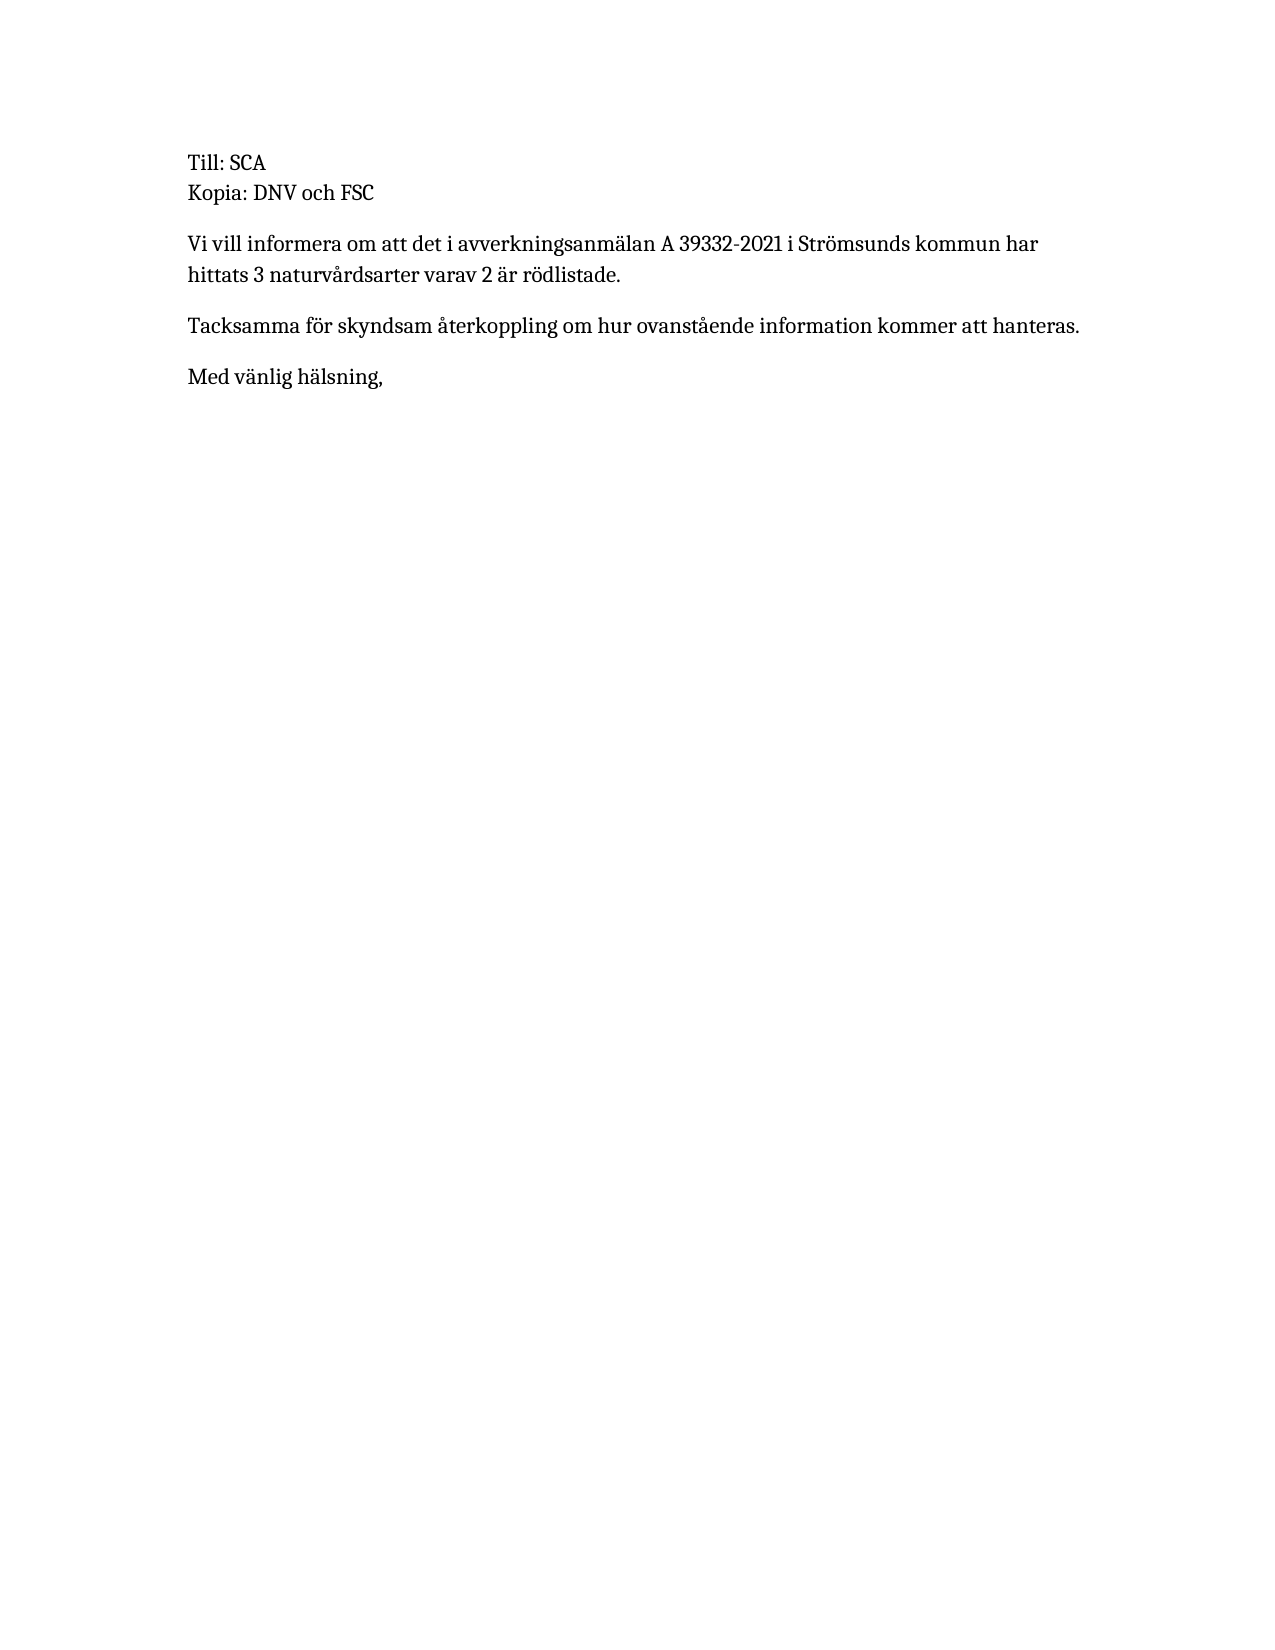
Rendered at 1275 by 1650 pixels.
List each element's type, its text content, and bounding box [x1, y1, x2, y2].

text Till: SCA Kopia: DNV och FSC [187, 150, 1087, 207]
text Med vänlig hälsning, [187, 363, 1087, 420]
text Tacksamma för skyndsam återkoppling om hur ovanstående information kommer att hanteras. [187, 312, 1087, 339]
text Vi vill informera om att det i avverkningsanmälan A 39332-2021 i Strömsunds kommun har hittats 3 naturvårdsarter varav 2 är rödlistade. [187, 231, 1087, 288]
